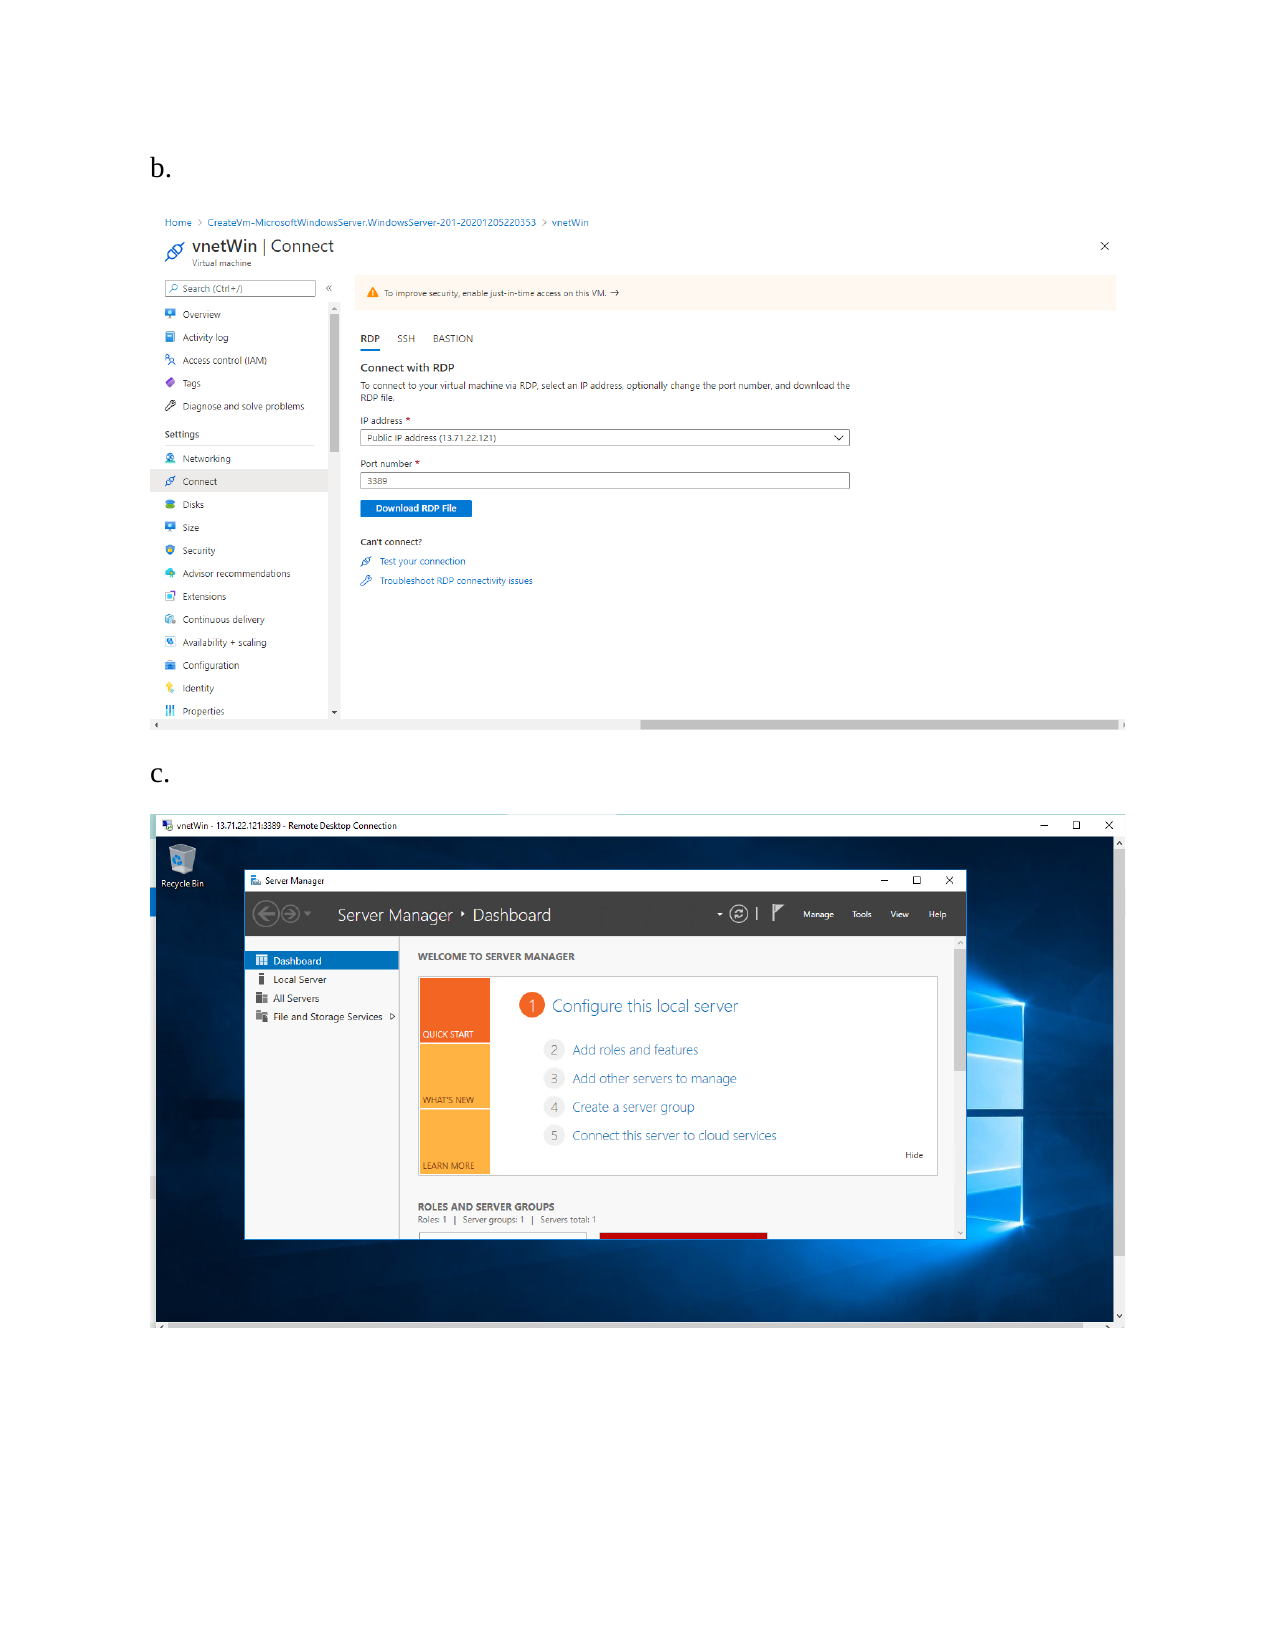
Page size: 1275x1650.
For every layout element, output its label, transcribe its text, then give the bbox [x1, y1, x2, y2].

text b. [150, 150, 1125, 183]
picture [150, 814, 1125, 1328]
picture [150, 209, 1125, 730]
text c. [150, 755, 1125, 788]
